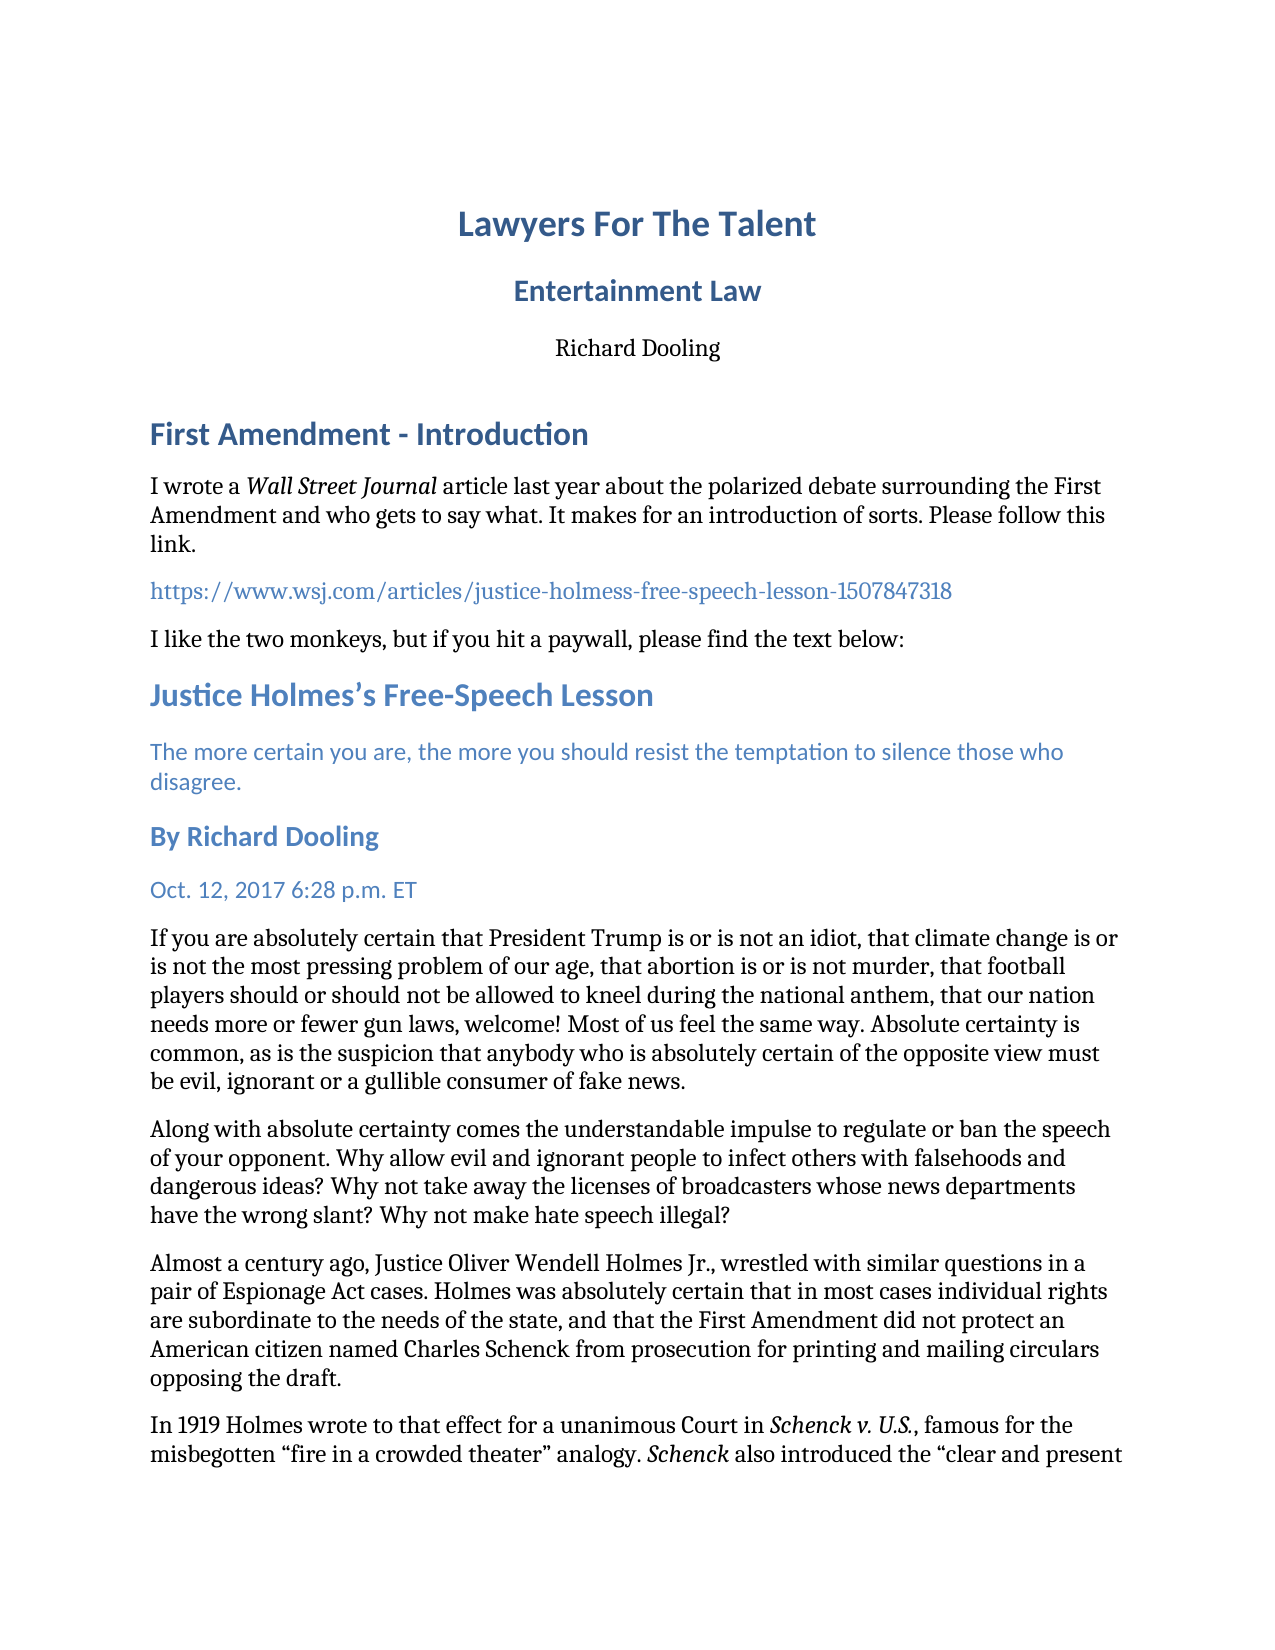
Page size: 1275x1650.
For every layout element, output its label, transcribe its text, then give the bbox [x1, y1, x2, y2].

text https://www.wsj.com/articles/justice-holmess-free-speech-lesson-1507847318 [150, 577, 1125, 606]
subtitle Entertainment Law [150, 271, 1125, 309]
subtitle The more certain you are, the more you should resist the temptation to silence those who disagree. [150, 736, 1125, 797]
subtitle First Amendment - Introduction [150, 413, 1125, 453]
text I wrote a Wall Street Journal article last year about the polarized debate surrounding the First Amendment and who gets to say what. It makes for an introduction of sorts. Please follow this link. [150, 472, 1125, 558]
subtitle By Richard Dooling [150, 818, 1125, 853]
text Richard Dooling [150, 334, 1125, 363]
subtitle Justice Holmes’s Free-Speech Lesson [150, 674, 1125, 715]
title Lawyers For The Talent [150, 200, 1125, 246]
subtitle Oct. 12, 2017 6:28 p.m. ET [150, 874, 1125, 905]
text If you are absolutely certain that President Trump is or is not an idiot, that climate change is or is not the most pressing problem of our age, that abortion is or is not murder, that football players should or should not be allowed to kneel during the national anthem, that our nation needs more or fewer gun laws, welcome! Most of us feel the same way. Absolute certainty is common, as is the suspicion that anybody who is absolutely certain of the opposite view must be evil, ignorant or a gullible consumer of fake news. [150, 923, 1125, 1096]
text I like the two monkeys, but if you hit a paywall, please find the text below: [150, 625, 1125, 653]
